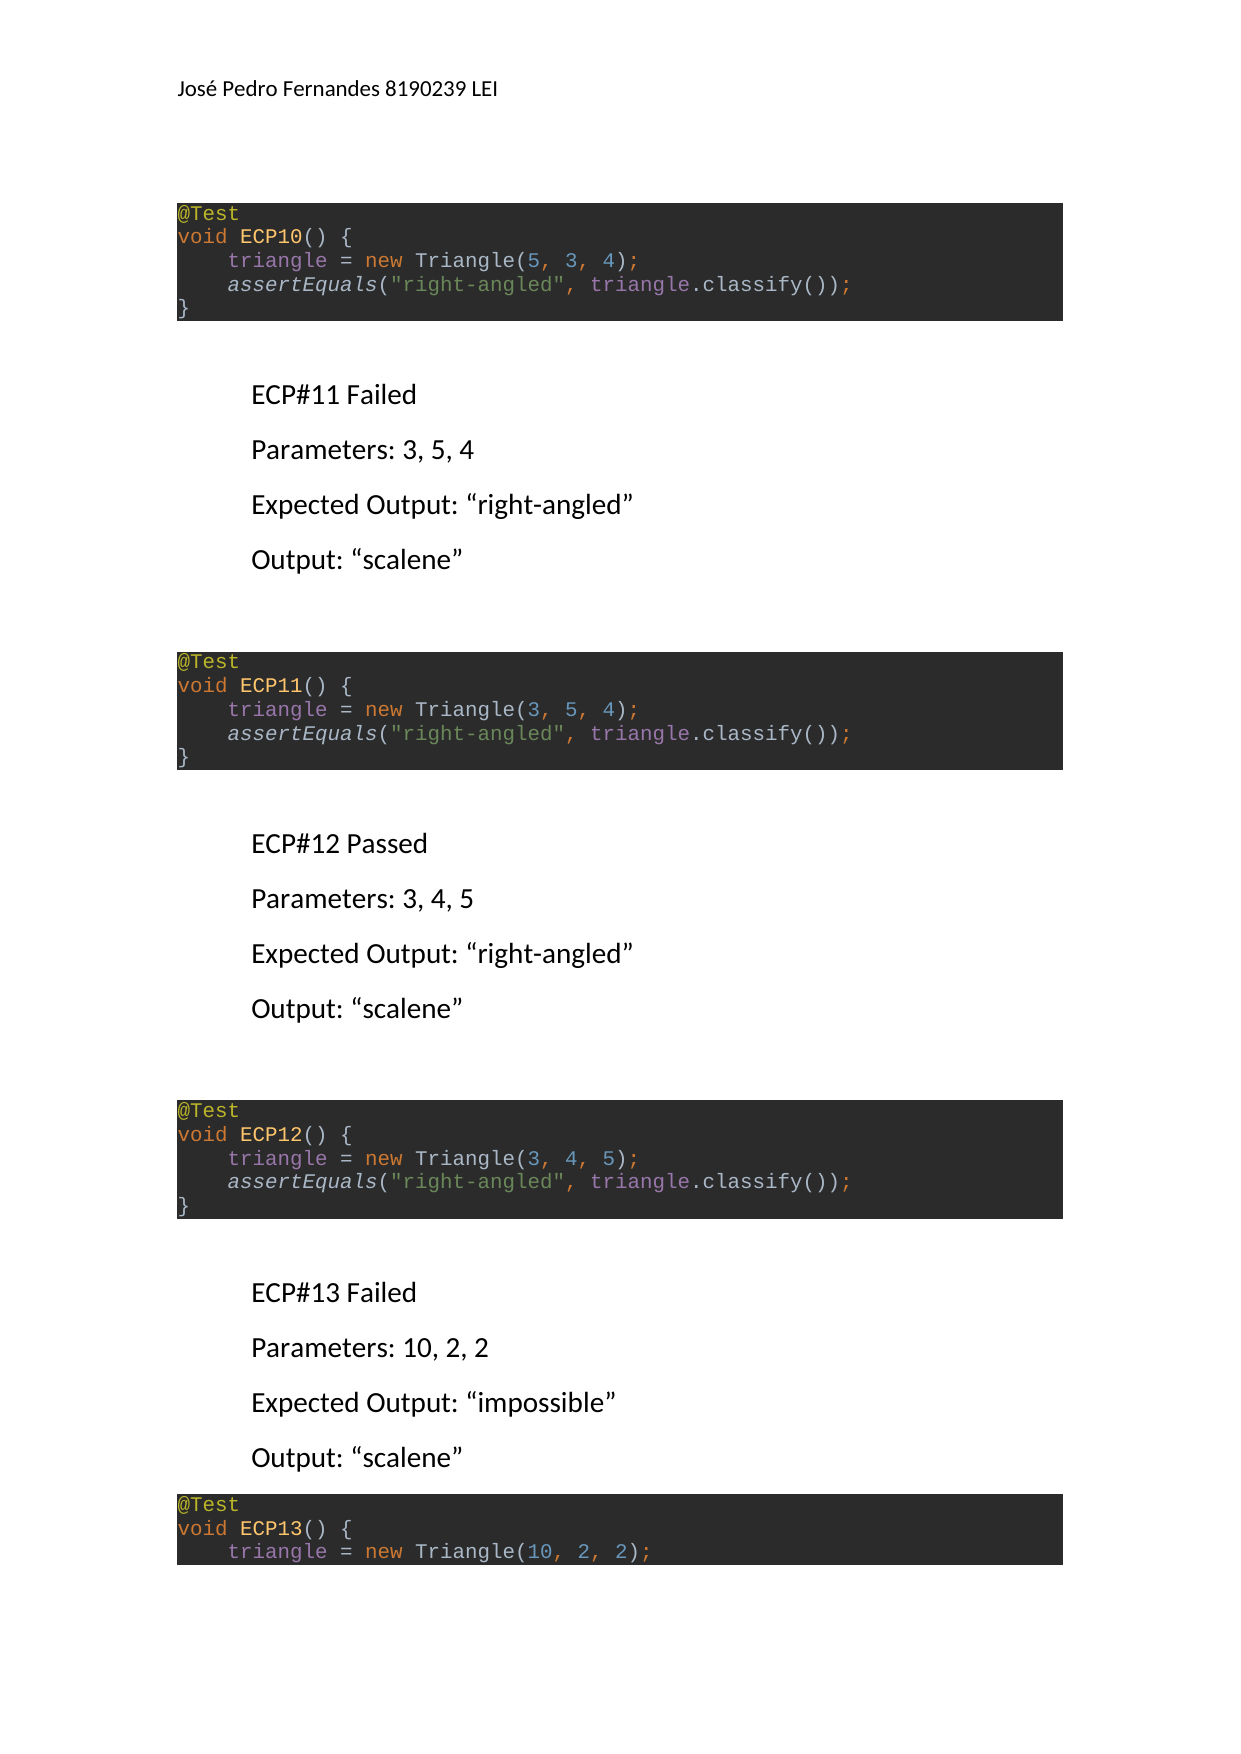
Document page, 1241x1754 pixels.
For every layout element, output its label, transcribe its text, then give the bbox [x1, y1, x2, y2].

text Output: “scalene” [251, 990, 1063, 1026]
text Expected Output: “impossible” [251, 1384, 1063, 1419]
text Parameters: 10, 2, 2 [251, 1329, 1063, 1364]
text @Test void ECP12() { triangle = new Triangle(3, 4, 5); assertEquals("right-angled", triangle.classify()); } [177, 1100, 1063, 1219]
text ECP#12 Passed [251, 825, 1063, 861]
text ECP#13 Failed [251, 1274, 1063, 1309]
text Expected Output: “right-angled” [251, 935, 1063, 971]
text Expected Output: “right-angled” [251, 486, 1063, 522]
text Parameters: 3, 4, 5 [251, 880, 1063, 916]
text Output: “scalene” [251, 541, 1063, 577]
text @Test void ECP10() { triangle = new Triangle(5, 3, 4); assertEquals("right-angled", triangle.classify()); } [177, 203, 1063, 321]
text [177, 1494, 1063, 1565]
text @Test void ECP11() { triangle = new Triangle(3, 5, 4); assertEquals("right-angled", triangle.classify()); } [177, 652, 1063, 770]
text Output: “scalene” [251, 1439, 1063, 1475]
text Parameters: 3, 5, 4 [251, 431, 1063, 467]
text ECP#11 Failed [251, 376, 1063, 412]
